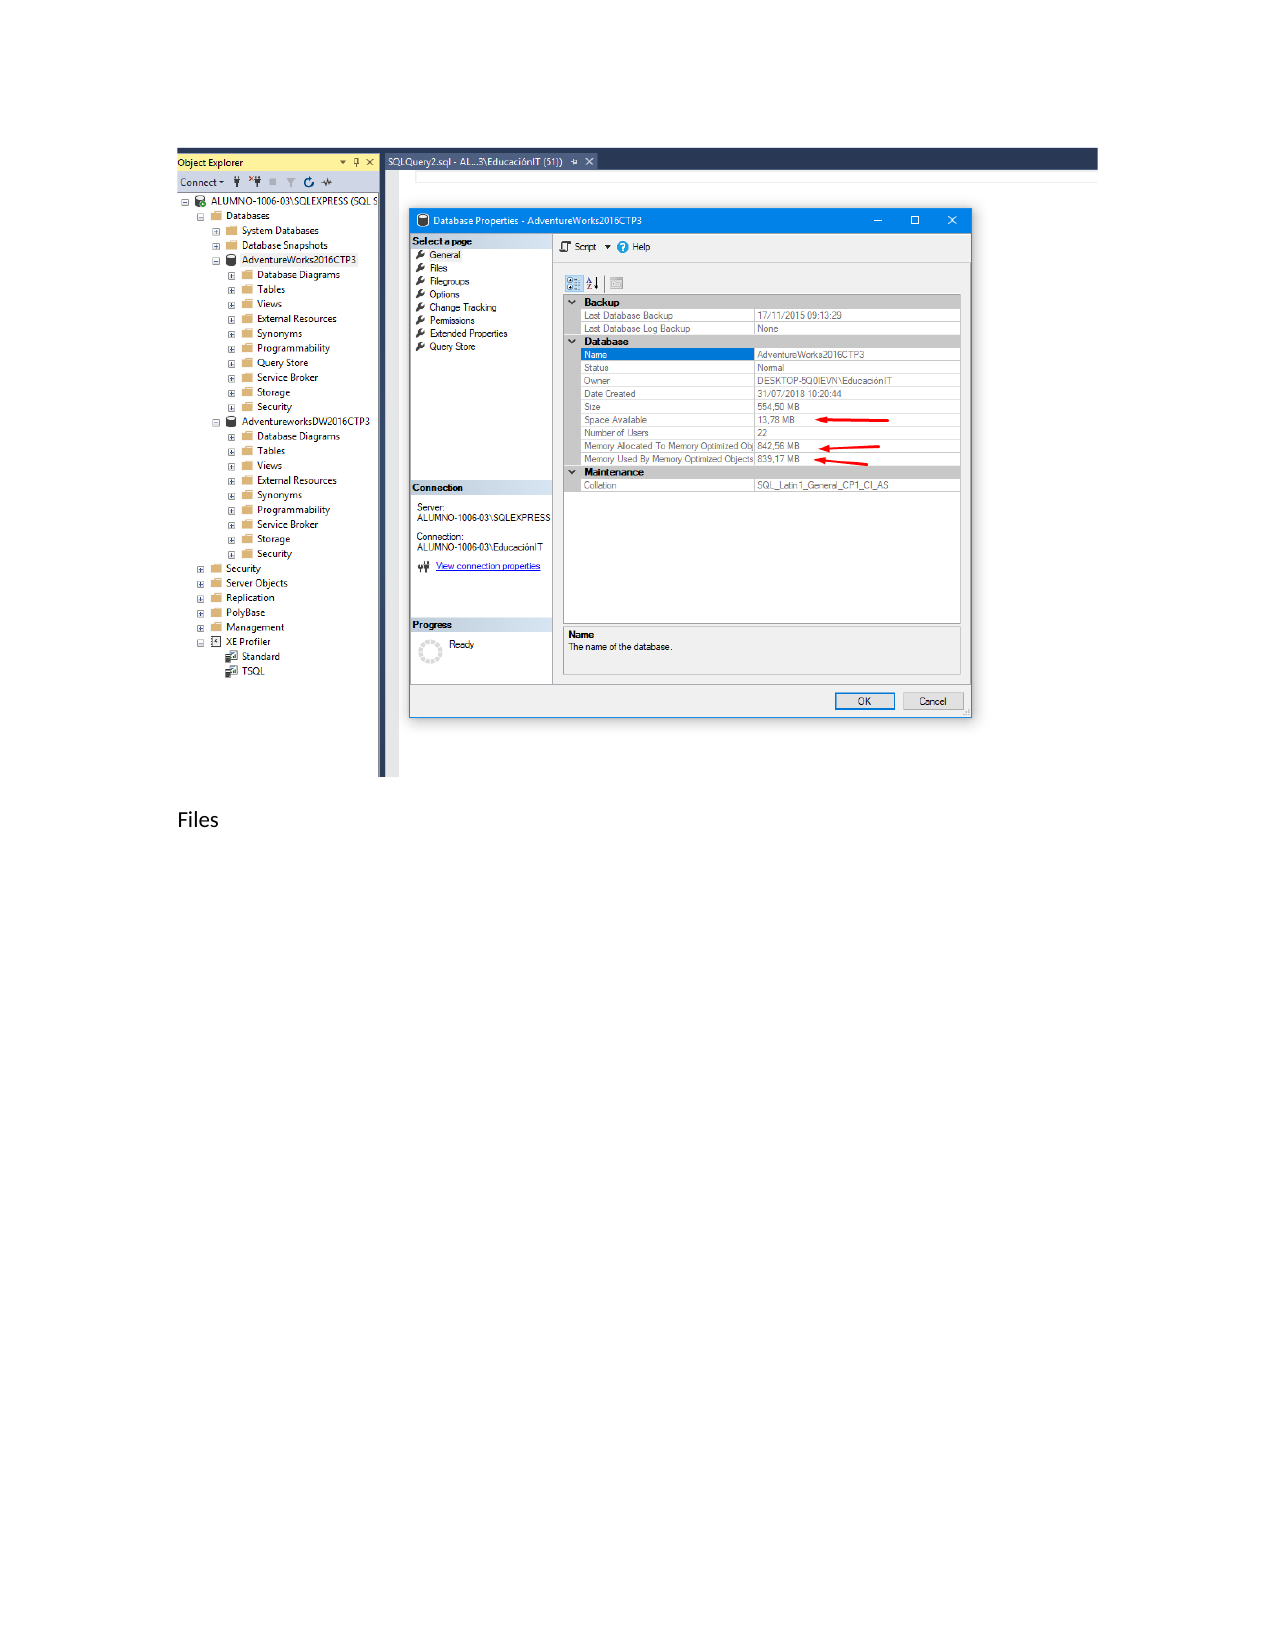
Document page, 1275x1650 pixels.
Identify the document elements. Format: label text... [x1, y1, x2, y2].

picture [177, 147, 1098, 777]
text Files [177, 805, 1098, 833]
